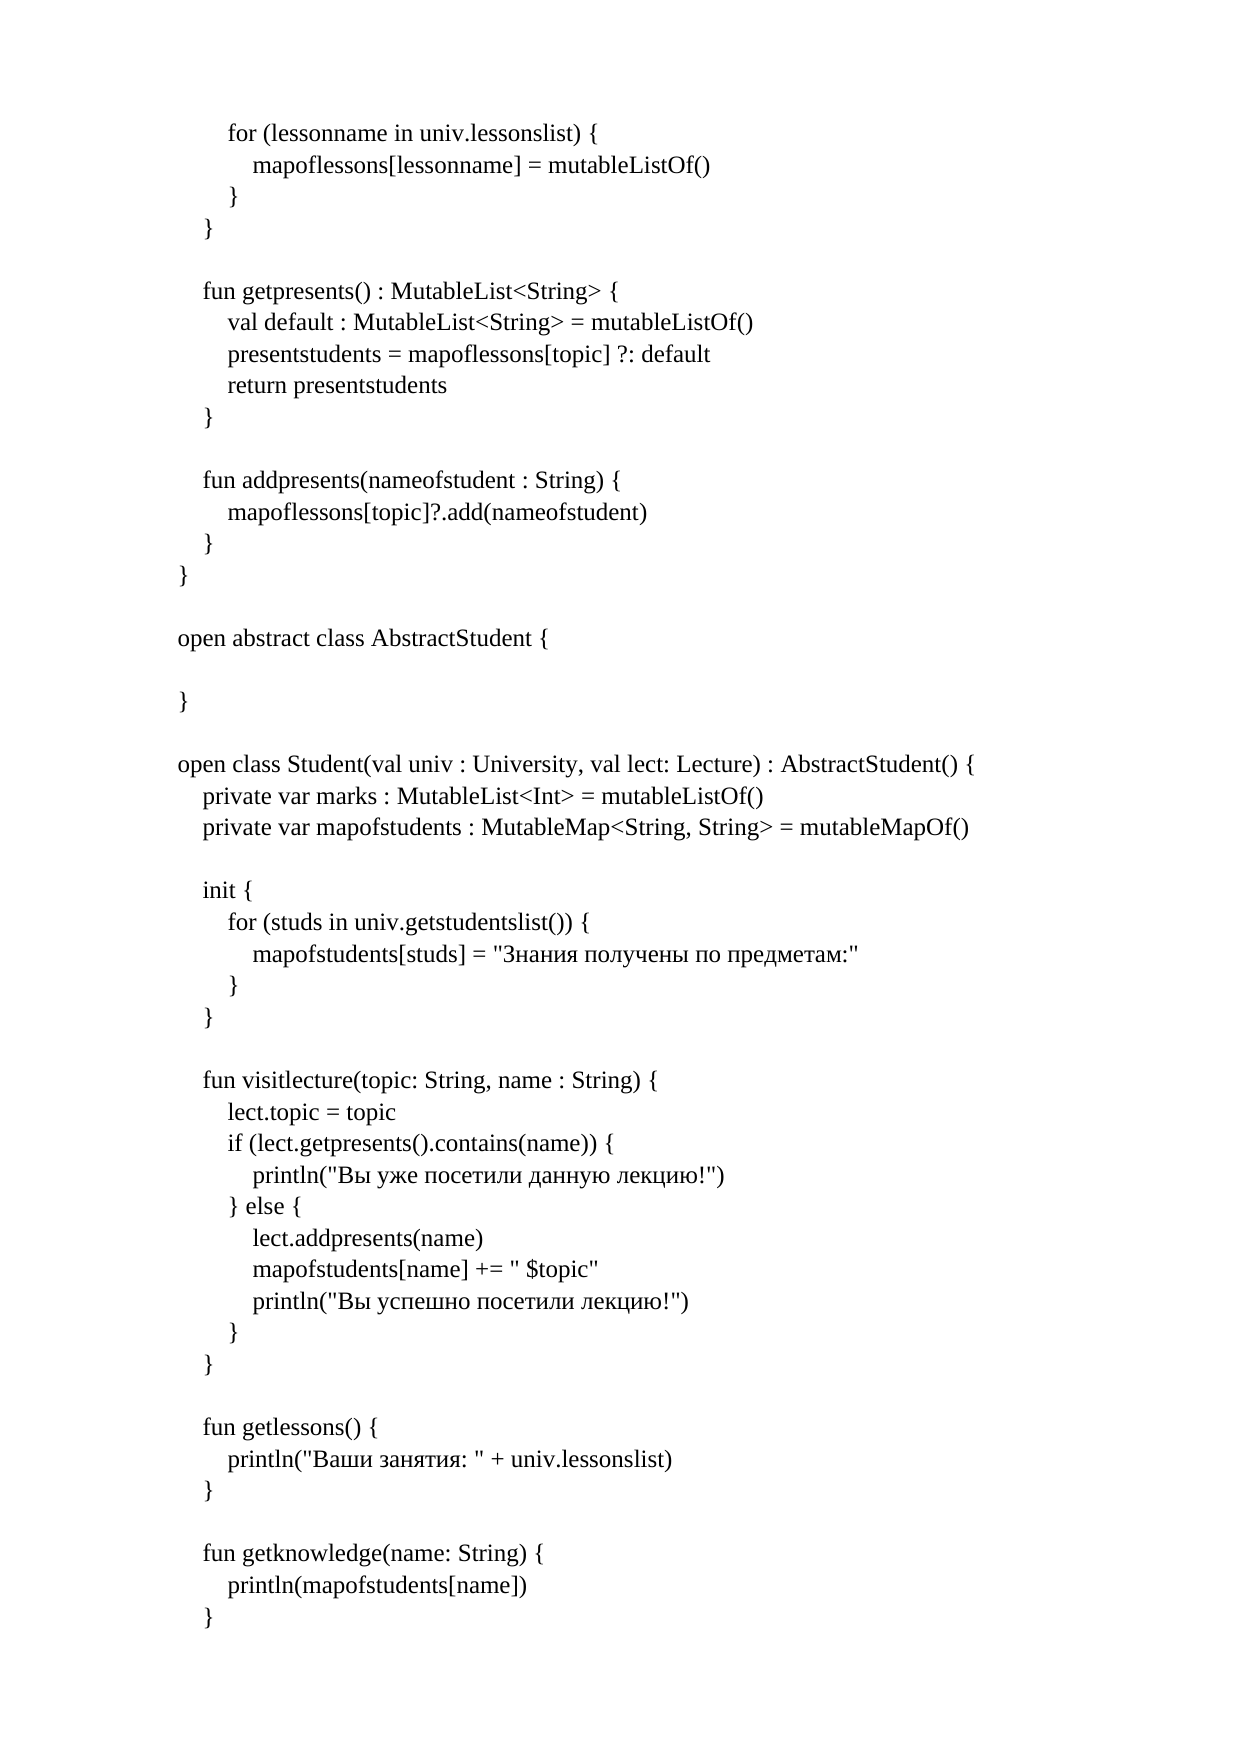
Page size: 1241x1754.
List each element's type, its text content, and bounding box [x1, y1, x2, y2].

text lect.topic = topic [177, 1097, 1193, 1125]
text } [177, 1349, 1193, 1378]
text presentstudents = mapoflessons[topic] ?: default [177, 339, 1193, 368]
text mapofstudents[studs] = "Знания получены по предметам:" [177, 939, 1193, 967]
text for (studs in univ.getstudentslist()) { [177, 907, 1193, 936]
text } [177, 528, 1193, 557]
text if (lect.getpresents().contains(name)) { [177, 1128, 1193, 1157]
text println("Ваши занятия: " + univ.lessonslist) [177, 1444, 1193, 1472]
text fun visitlecture(topic: String, name : String) { [177, 1065, 1193, 1094]
text } [177, 1317, 1193, 1346]
text } [177, 402, 1193, 431]
text return presentstudents [177, 371, 1193, 399]
text } [177, 1475, 1193, 1504]
text println("Вы уже посетили данную лекцию!") [177, 1160, 1193, 1188]
text fun getknowledge(name: String) { [177, 1538, 1193, 1567]
text fun getlessons() { [177, 1412, 1193, 1441]
text } [177, 181, 1193, 210]
text } [177, 970, 1193, 999]
text } else { [177, 1191, 1193, 1220]
text for (lessonname in univ.lessonslist) { [177, 118, 1193, 147]
text open class Student(val univ : University, val lect: Lecture) : AbstractStudent() { [177, 749, 1193, 778]
text fun addpresents(nameofstudent : String) { [177, 465, 1193, 494]
text println(mapofstudents[name]) [177, 1570, 1193, 1599]
text } [177, 686, 1193, 715]
text } [177, 1602, 1193, 1630]
text private var mapofstudents : MutableMap<String, String> = mutableMapOf() [177, 812, 1193, 841]
text val default : MutableList<String> = mutableListOf() [177, 307, 1193, 336]
text fun getpresents() : MutableList<String> { [177, 276, 1193, 305]
text lect.addpresents(name) [177, 1223, 1193, 1252]
text open abstract class AbstractStudent { [177, 623, 1193, 652]
text mapoflessons[lessonname] = mutableListOf() [177, 150, 1193, 178]
text mapofstudents[name] += " $topic" [177, 1254, 1193, 1283]
text } [177, 213, 1193, 242]
text init { [177, 876, 1193, 904]
text } [177, 560, 1193, 589]
text } [177, 1002, 1193, 1031]
text mapoflessons[topic]?.add(nameofstudent) [177, 497, 1193, 526]
text println("Вы успешно посетили лекцию!") [177, 1286, 1193, 1315]
text private var marks : MutableList<Int> = mutableListOf() [177, 781, 1193, 810]
